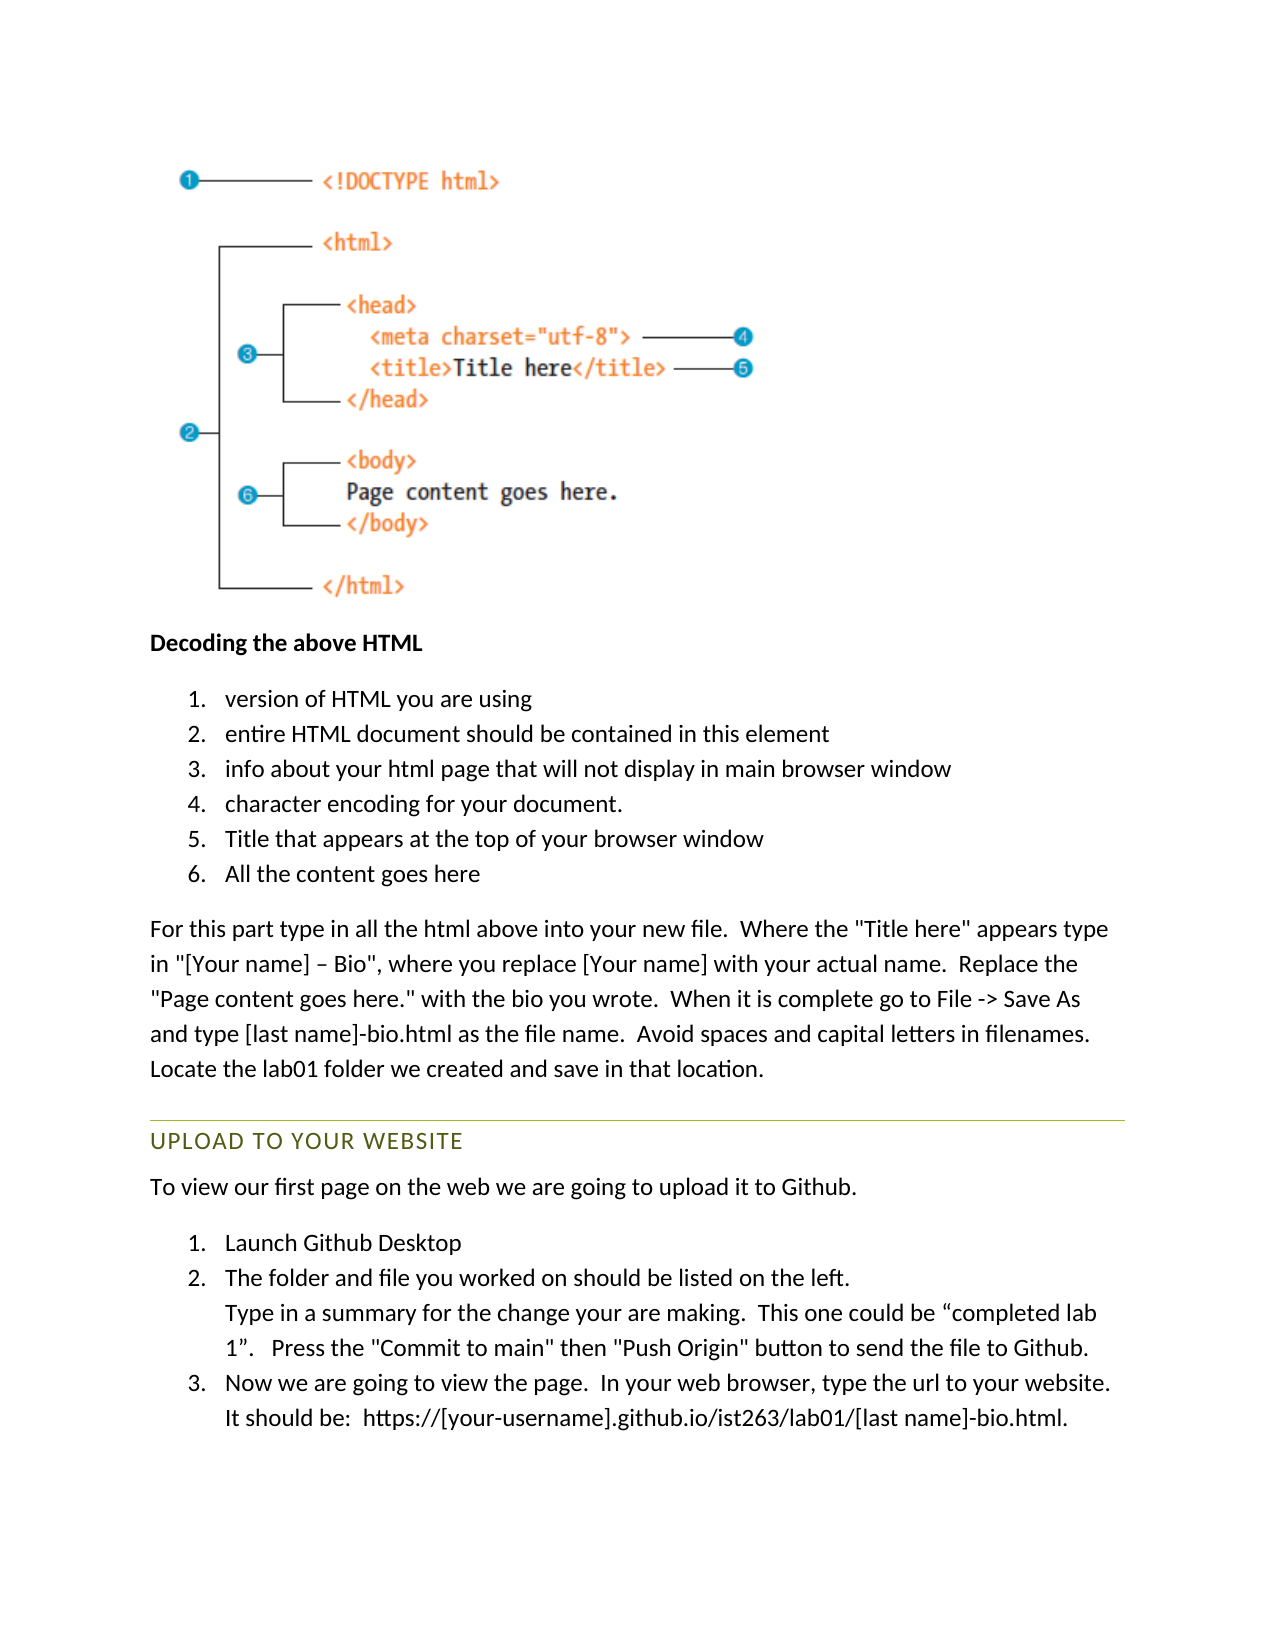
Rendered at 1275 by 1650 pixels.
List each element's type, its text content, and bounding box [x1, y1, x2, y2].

picture [150, 150, 782, 602]
list All the content goes here [187, 858, 1125, 888]
list version of HTML you are using [187, 683, 1125, 713]
list The folder and file you worked on should be listed on the left. Type in a summary for the change your are making. This one could be “completed lab 1”. Press the "Commit to main" then "Push Origin" button to send the file to Github. [187, 1262, 1125, 1362]
text For this part type in all the html above into your new file. Where the "Title here" appears type in "[Your name] – Bio", where you replace [Your name] with your actual name. Replace the "Page content goes here." with the bio you wrote. When it is complete go to File -> Save As and type [last name]-bio.html as the file name. Avoid spaces and capital letters in filenames. Locate the lab01 folder we created and save in that location. [150, 913, 1125, 1084]
text Decoding the above HTML [150, 627, 1125, 657]
subtitle Upload to your website [150, 1121, 1125, 1156]
list character encoding for your document. [187, 788, 1125, 818]
list info about your html page that will not display in main browser window [187, 753, 1125, 783]
list Title that appears at the top of your browser window [187, 823, 1125, 853]
text To view our first page on the web we are going to upload it to Github. [150, 1171, 1125, 1201]
list Launch Github Desktop [187, 1227, 1125, 1257]
list Now we are going to view the page. In your web browser, type the url to your website. It should be: https://[your-username].github.io/ist263/lab01/[last name]-bio.html. [187, 1367, 1125, 1467]
list entire HTML document should be contained in this element [187, 718, 1125, 748]
